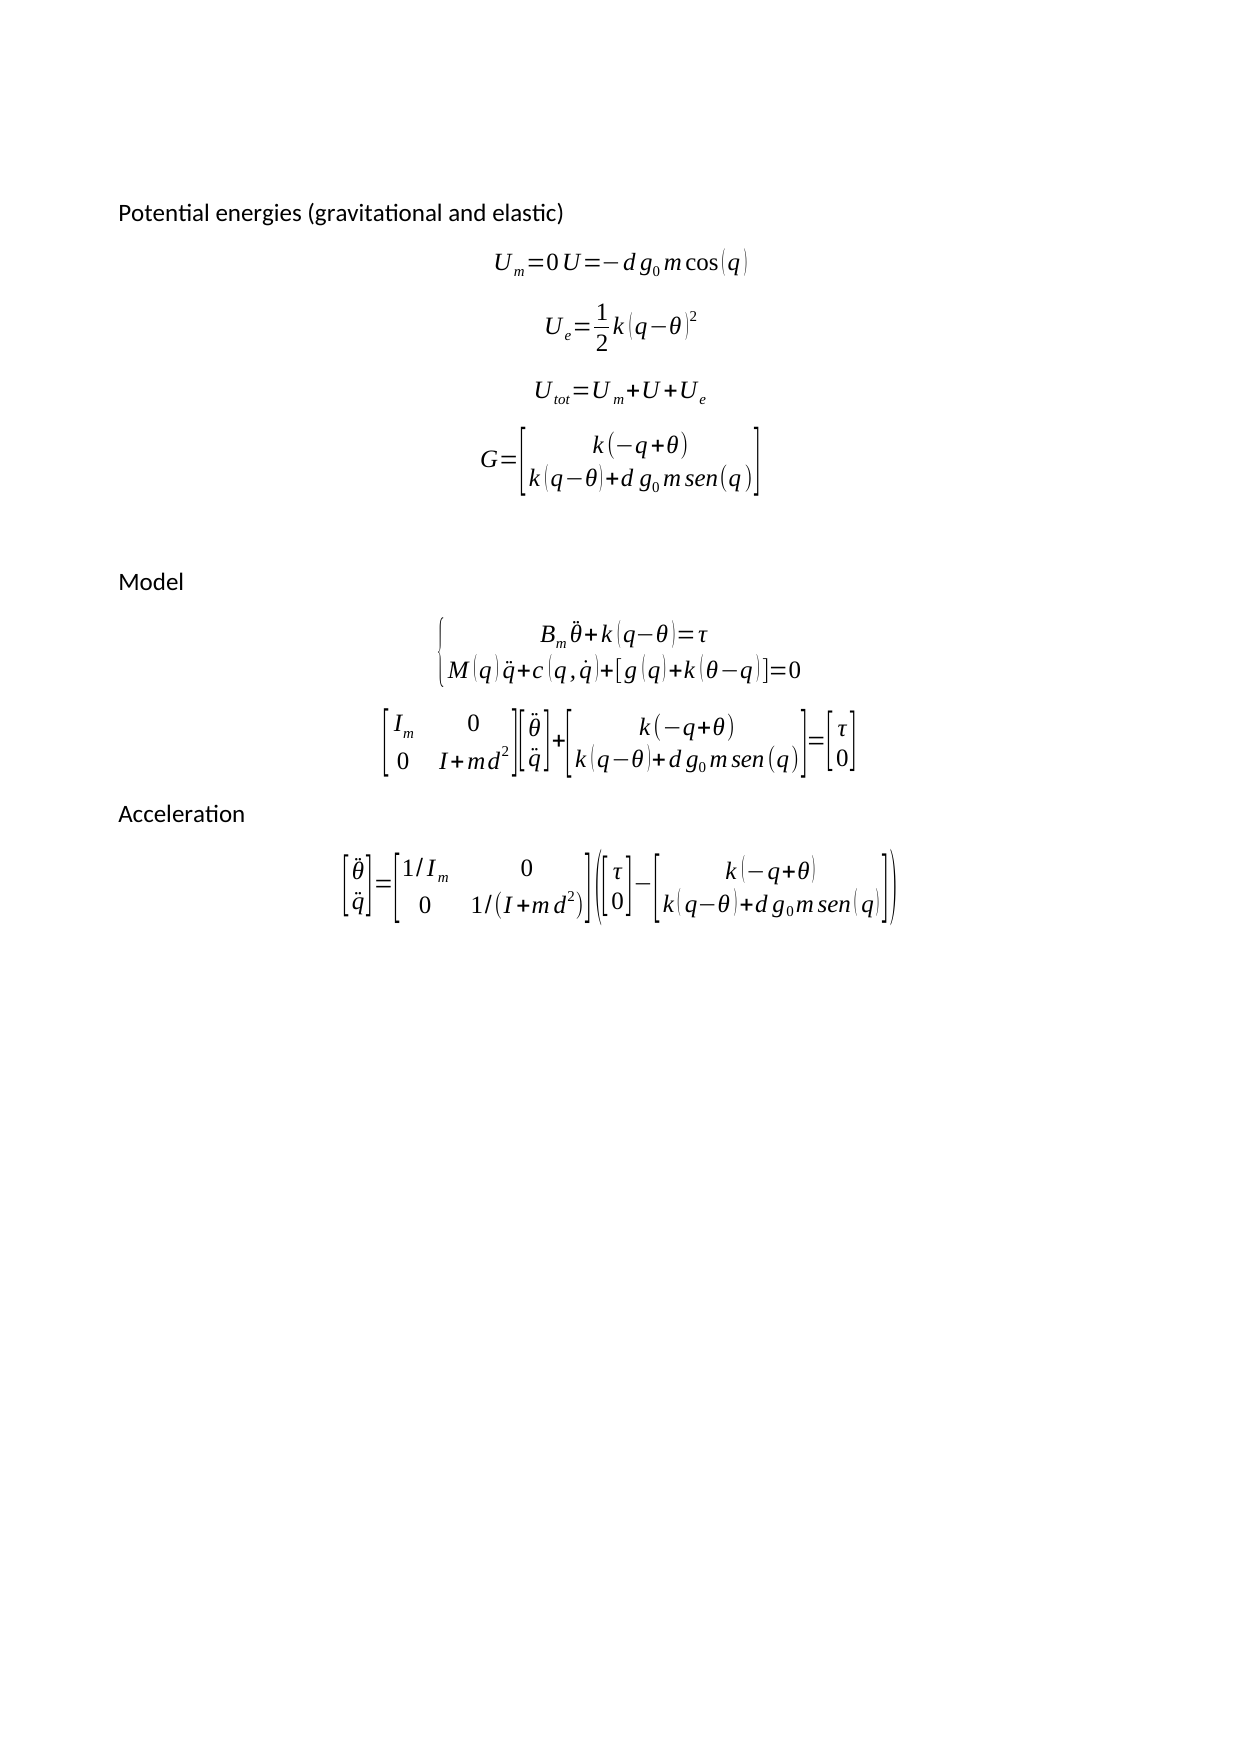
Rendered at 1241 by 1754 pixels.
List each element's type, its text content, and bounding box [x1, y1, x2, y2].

text Model [118, 566, 1122, 597]
text Acceleration [118, 798, 1122, 829]
text Potential energies (gravitational and elastic) [118, 197, 1122, 228]
